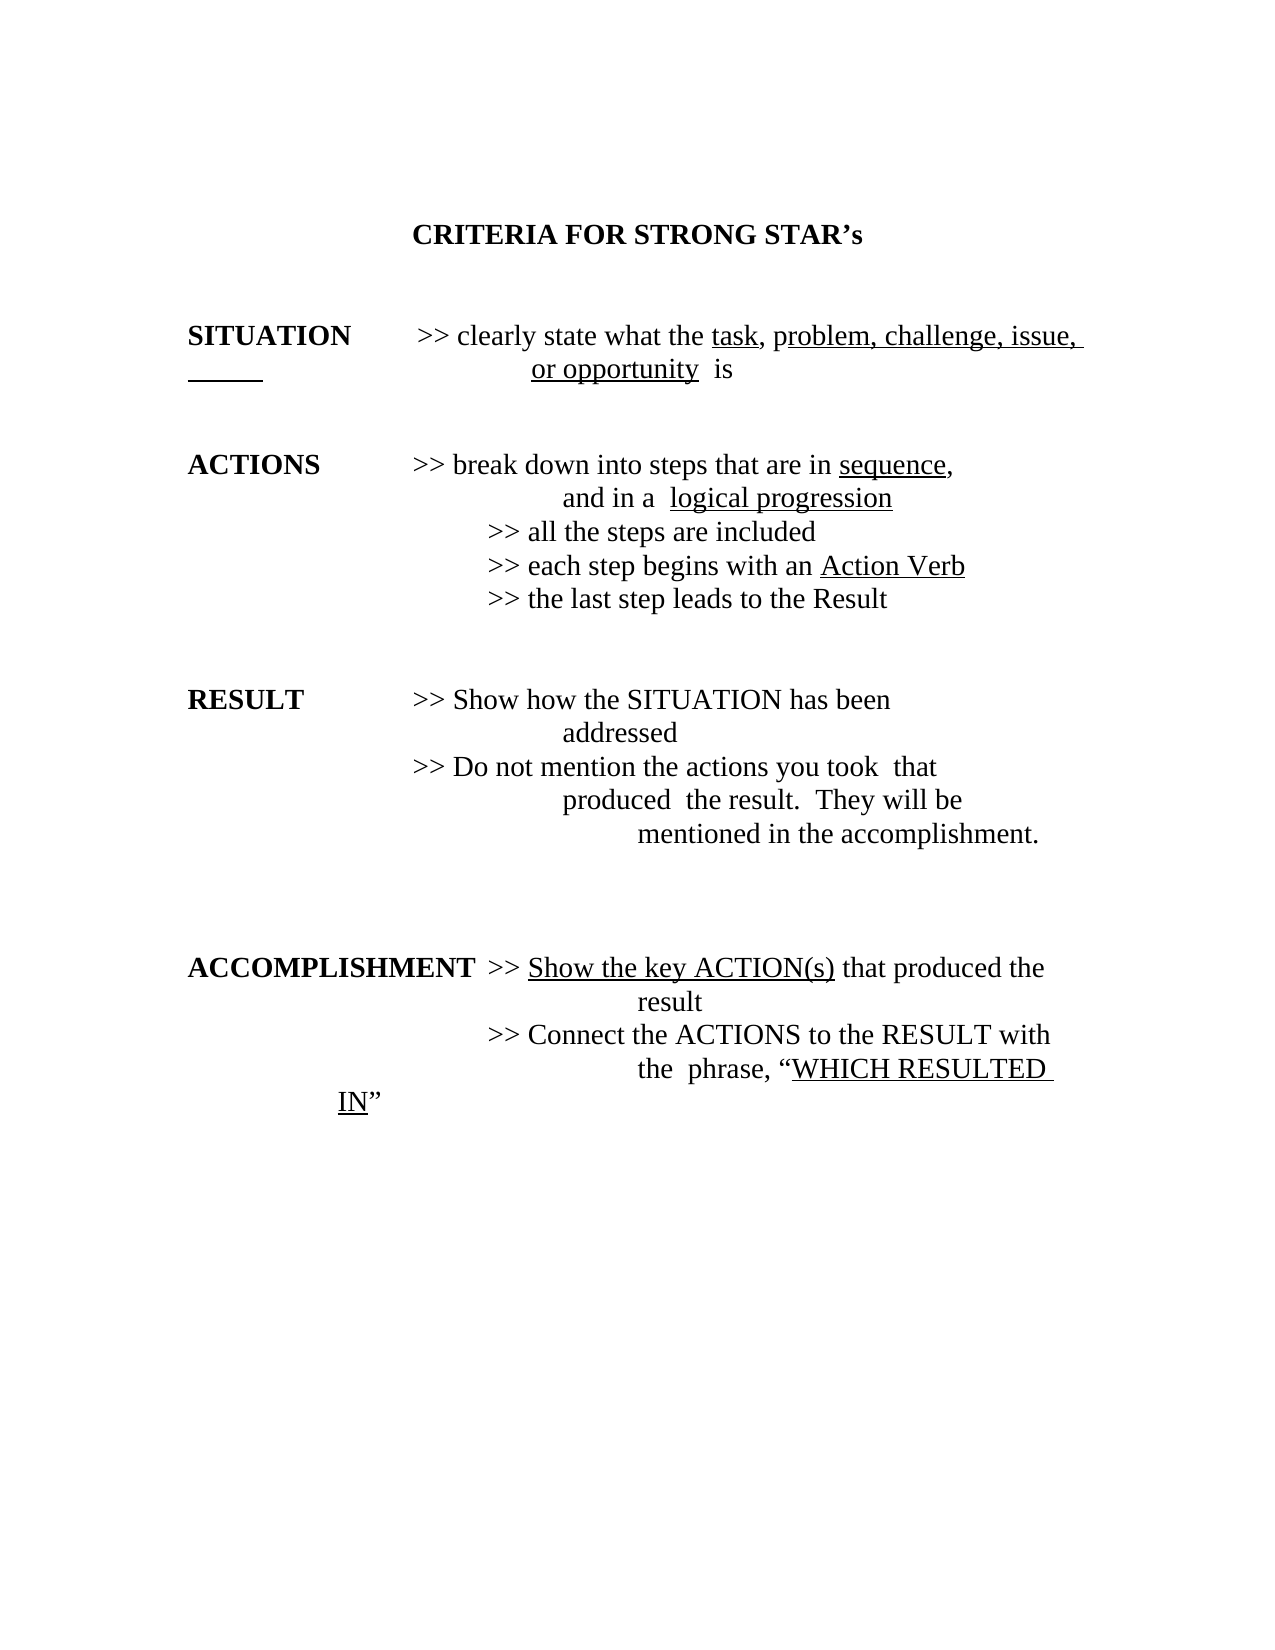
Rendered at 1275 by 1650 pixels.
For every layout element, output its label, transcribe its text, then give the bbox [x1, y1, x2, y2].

text >> Do not mention the actions you took that produced the result. They will be mentioned in the accomplishment. [337, 749, 1087, 849]
text >> the last step leads to the Result [187, 581, 1087, 615]
text >> each step begins with an Action Verb [187, 548, 1087, 581]
text ACCOMPLISHMENT >> Show the key ACTION(s) that produced the result [187, 950, 1087, 1017]
text RESULT >> Show how the SITUATION has been addressed [187, 682, 1087, 749]
text >> Connect the ACTIONS to the RESULT with the phrase, “WHICH RESULTED IN” [337, 1017, 1087, 1118]
text CRITERIA FOR STRONG STAR’s [187, 217, 1087, 251]
text SITUATION >> clearly state what the task, problem, challenge, issue, or opportunity is [187, 318, 1087, 385]
text ACTIONS >> break down into steps that are in sequence, and in a logical progression [187, 447, 1087, 514]
text >> all the steps are included [187, 514, 1087, 548]
